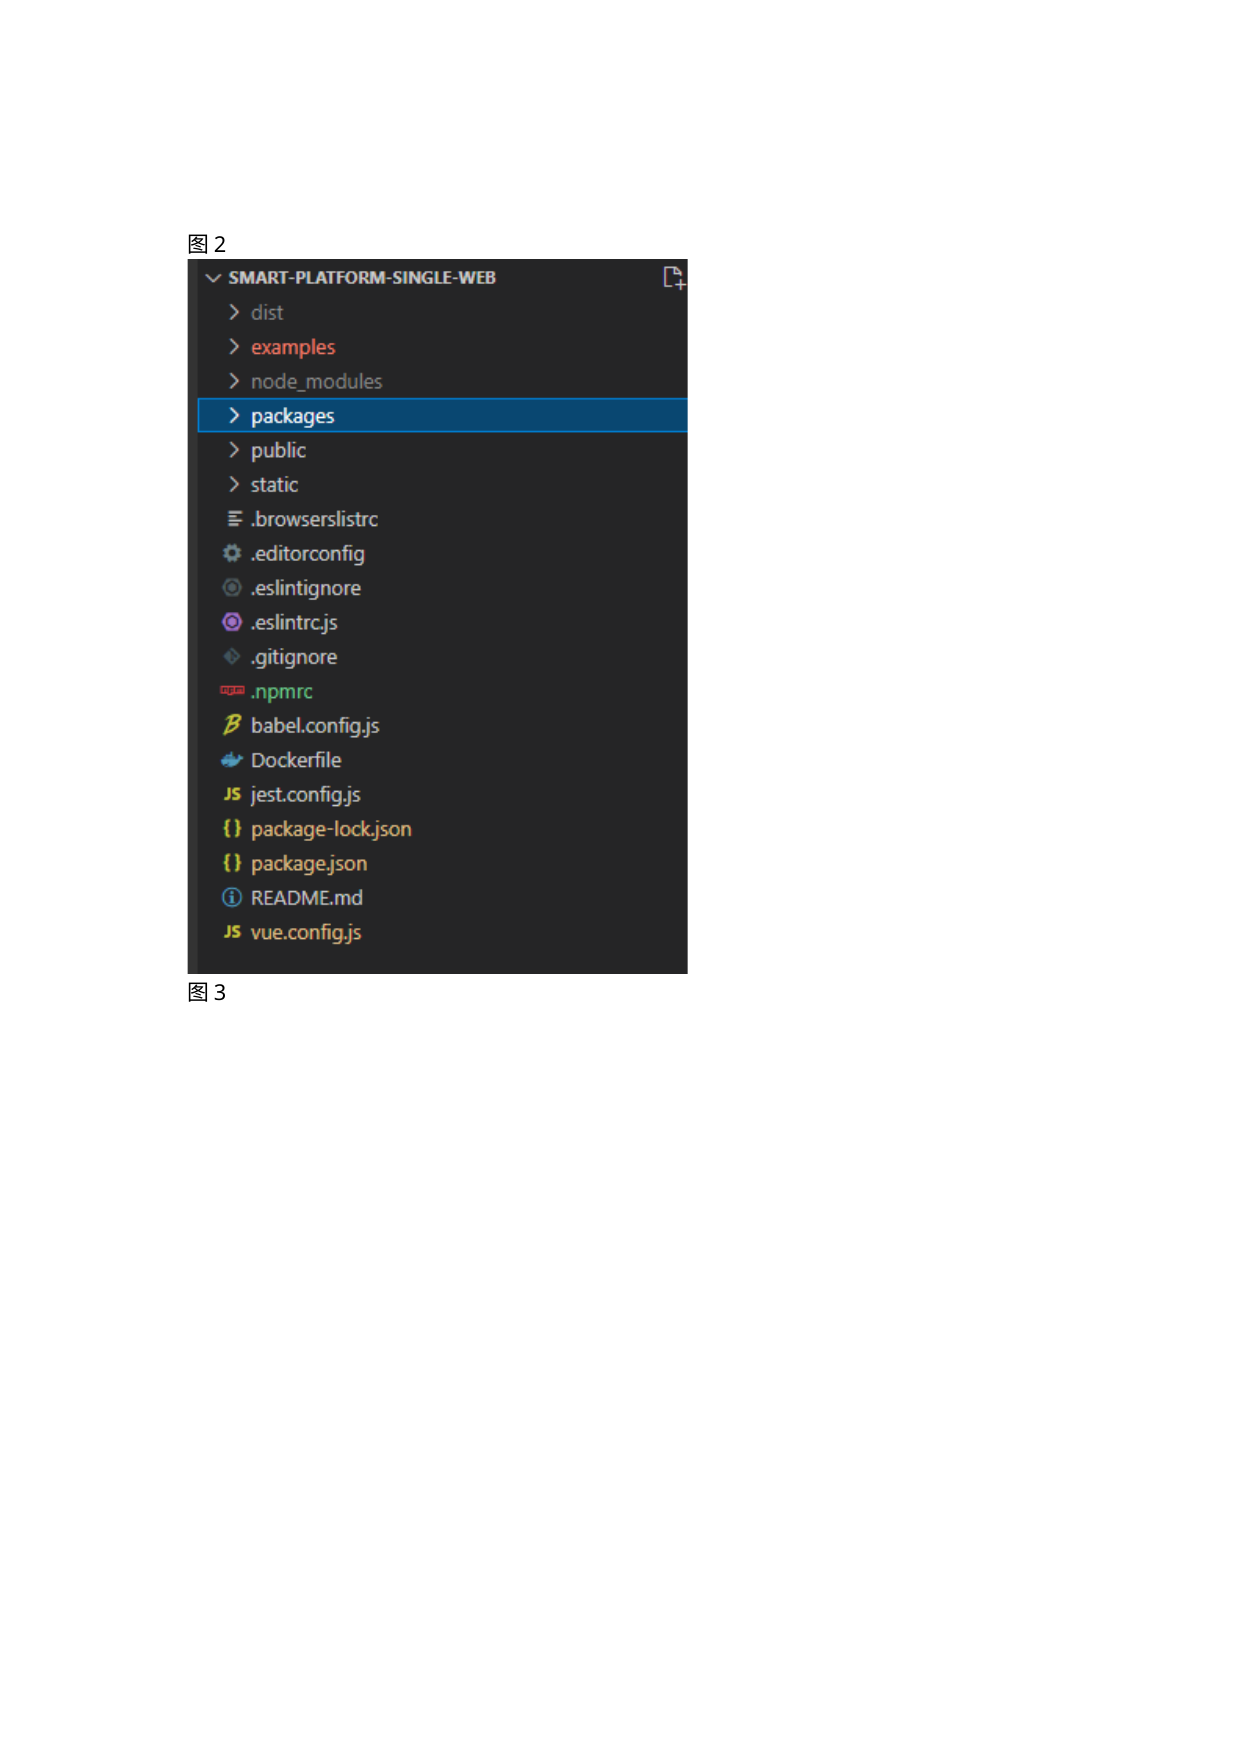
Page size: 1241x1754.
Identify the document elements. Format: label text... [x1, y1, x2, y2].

text 图2 [187, 227, 1053, 259]
text 图3 [187, 974, 1053, 1007]
picture [187, 259, 688, 974]
